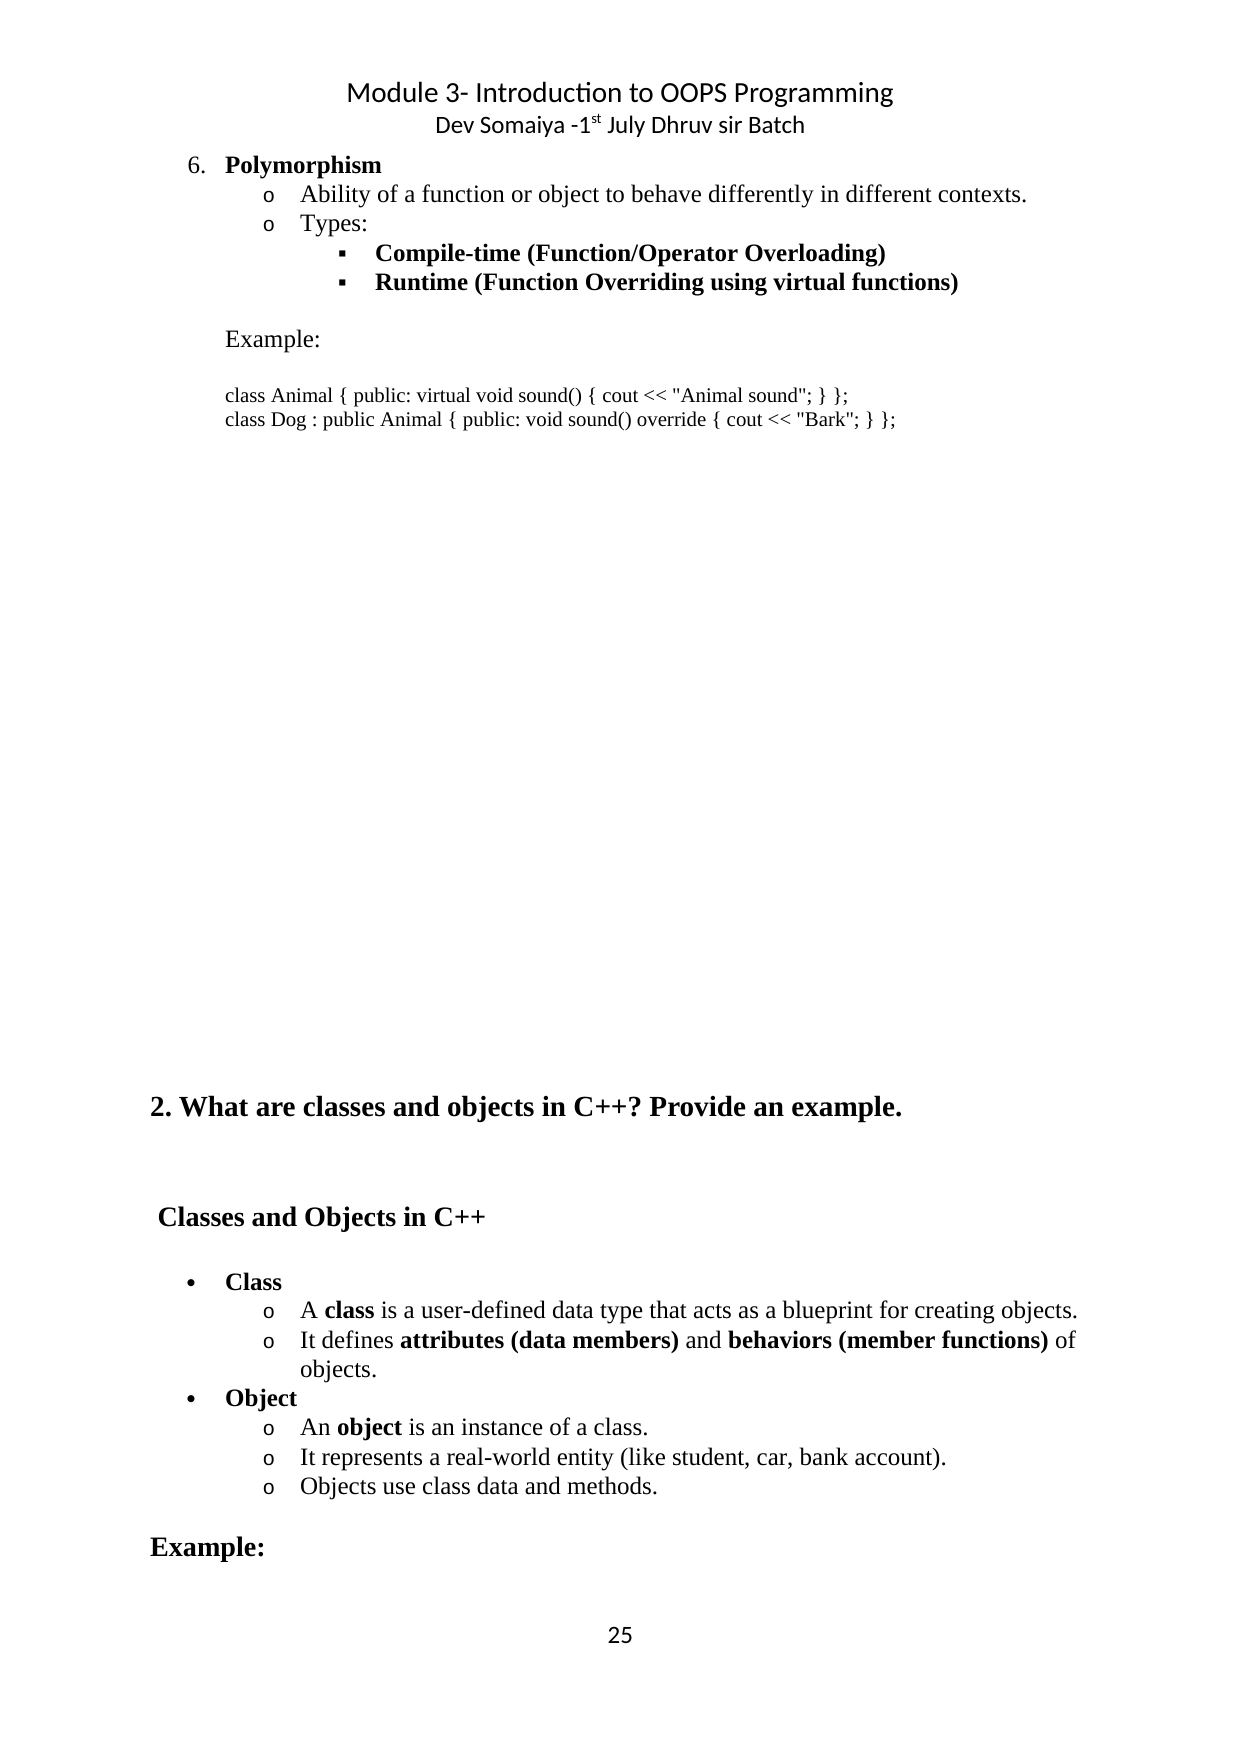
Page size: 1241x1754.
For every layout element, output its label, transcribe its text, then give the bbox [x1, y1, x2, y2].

text Example: [150, 1530, 1090, 1562]
subtitle Classes and Objects in C++ [150, 1200, 1090, 1232]
list It represents a real-world entity (like student, car, bank account). [262, 1442, 1090, 1471]
text class Dog : public Animal { public: void sound() override { cout << "Bark"; } }; [225, 407, 1090, 431]
list Ability of a function or object to behave differently in different contexts. [262, 179, 1090, 208]
text class Animal { public: virtual void sound() { cout << "Animal sound"; } }; [225, 382, 1090, 407]
list Compile-time (Function/Operator Overloading) [337, 238, 1090, 267]
list Runtime (Function Overriding using virtual functions) [337, 267, 1090, 295]
text 2. What are classes and objects in C++? Provide an example. [150, 1089, 1090, 1123]
list An object is an instance of a class. [262, 1412, 1090, 1442]
list Objects use class data and methods. [262, 1471, 1090, 1501]
text Example: [225, 324, 1090, 353]
list A class is a user-defined data type that acts as a blueprint for creating objects. [262, 1295, 1090, 1325]
list Polymorphism [187, 150, 1090, 179]
list It defines attributes (data members) and behaviors (member functions) of objects. [262, 1325, 1090, 1383]
list Class [187, 1267, 1090, 1295]
list Types: [262, 208, 1090, 238]
list Object [187, 1383, 1090, 1412]
